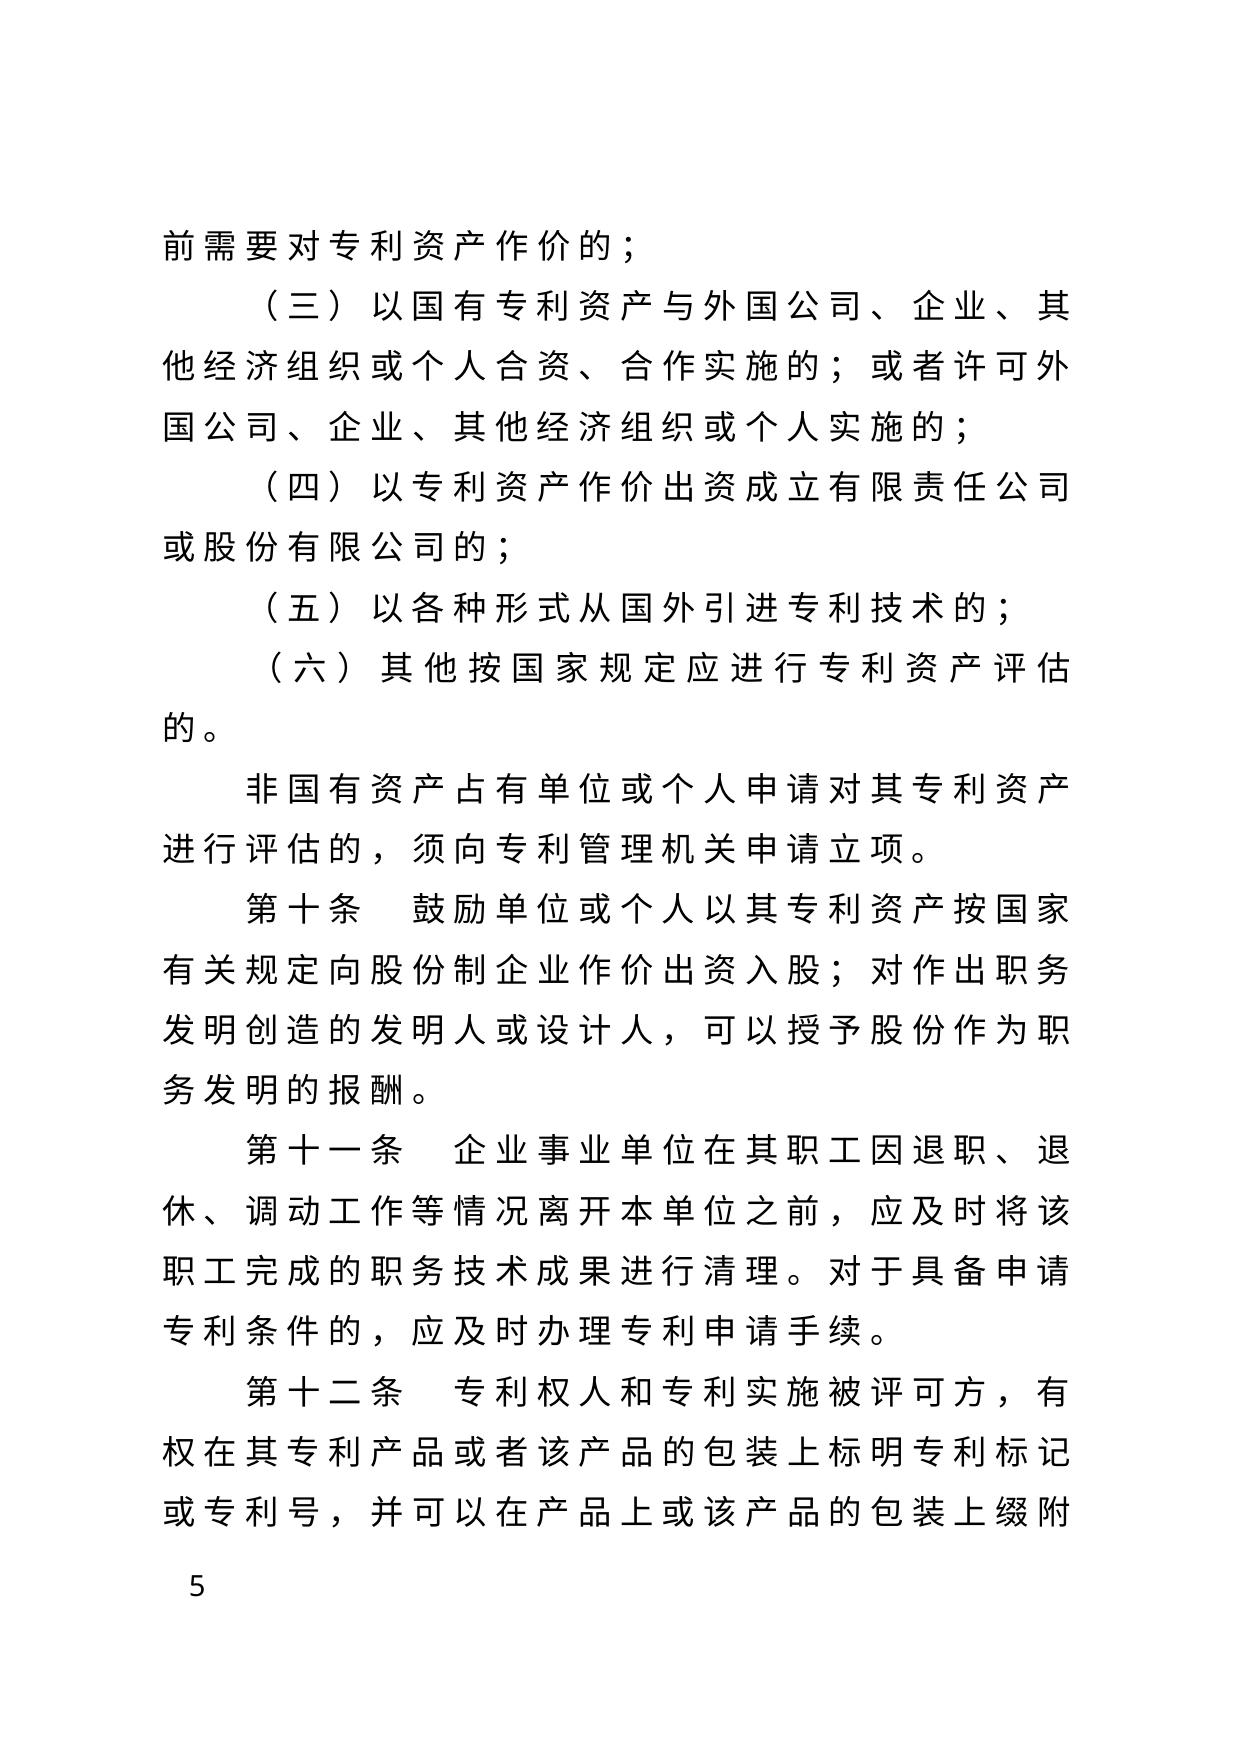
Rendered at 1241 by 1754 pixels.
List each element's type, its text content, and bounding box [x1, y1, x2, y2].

text （六）其他按国家规定应进行专利资产评估的。 [162, 636, 1078, 756]
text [162, 213, 1078, 274]
text （三）以国有专利资产与外国公司、企业、其他经济组织或个人合资、合作实施的；或者许可外国公司、企业、其他经济组织或个人实施的； [162, 274, 1078, 455]
text （四）以专利资产作价出资成立有限责任公司或股份有限公司的； [162, 455, 1078, 575]
text 第十条 鼓励单位或个人以其专利资产按国家有关规定向股份制企业作价出资入股；对作出职务发明创造的发明人或设计人，可以授予股份作为职务发明的报酬。 [162, 877, 1078, 1118]
text 第十一条 企业事业单位在其职工因退职、退休、调动工作等情况离开本单位之前，应及时将该职工完成的职务技术成果进行清理。对于具备申请专利条件的，应及时办理专利申请手续。 [162, 1118, 1078, 1359]
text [162, 1359, 1078, 1540]
text （五）以各种形式从国外引进专利技术的； [162, 575, 1078, 636]
text 非国有资产占有单位或个人申请对其专利资产进行评估的，须向专利管理机关申请立项。 [162, 756, 1078, 877]
